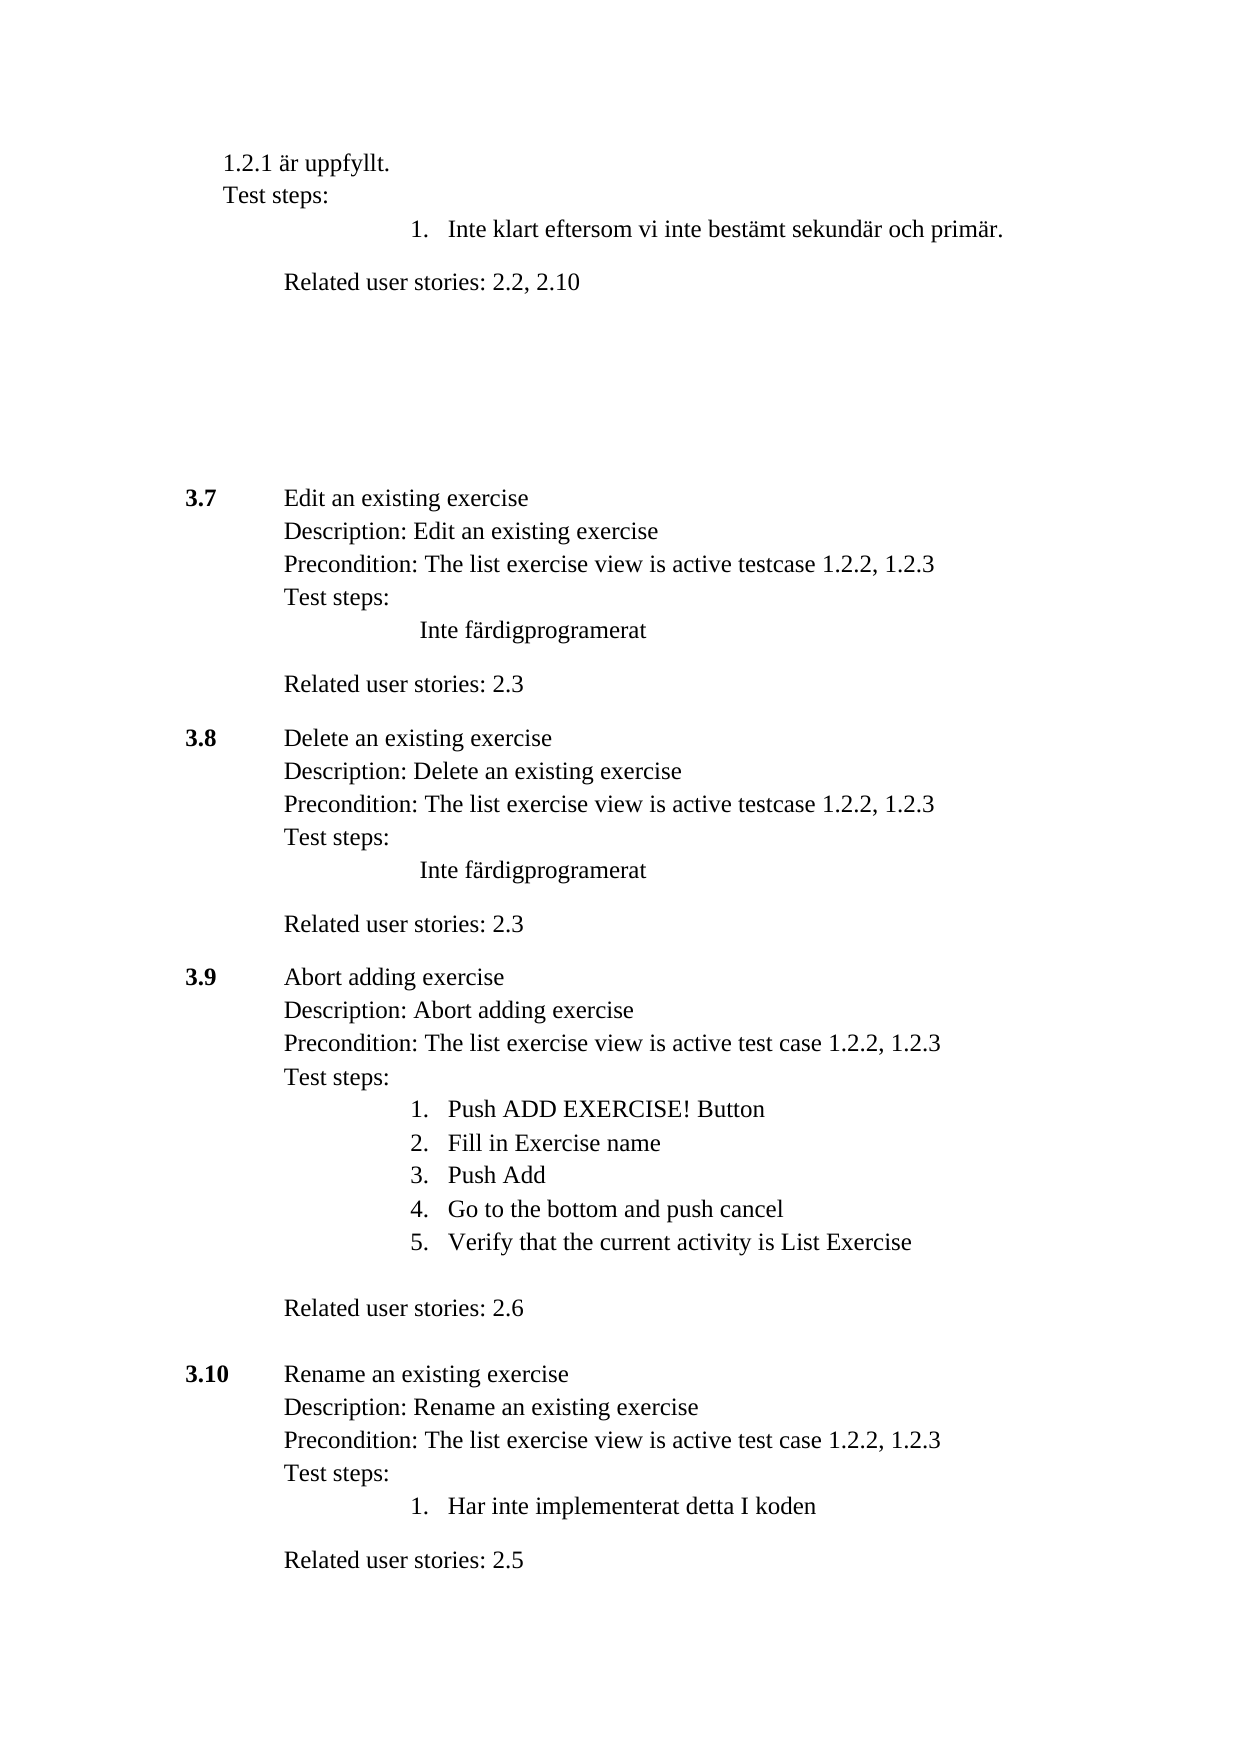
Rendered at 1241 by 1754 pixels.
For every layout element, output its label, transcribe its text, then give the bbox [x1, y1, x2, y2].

list Go to the bottom and push cancel [410, 1194, 1093, 1222]
list Har inte implementerat detta I koden [410, 1491, 1093, 1519]
list Related user stories: 2.6 [223, 1293, 1093, 1321]
list Edit an existing exercise Description: Edit an existing exercise Precondition: The list exercise view is active testcase 1.2.2, 1.2.3 Test steps: Inte färdigprogramerat [185, 483, 1093, 644]
list Push Add [410, 1161, 1093, 1189]
list Verify that the current activity is List Exercise [410, 1227, 1093, 1255]
text Related user stories: 2.3 [148, 669, 1093, 698]
list Abort adding exercise Description: Abort adding exercise Precondition: The list exercise view is active test case 1.2.2, 1.2.3 Test steps: [185, 962, 1093, 1090]
text Related user stories: 2.2, 2.10 [148, 267, 1093, 296]
list Rename an existing exercise Description: Rename an existing exercise Precondition: The list exercise view is active test case 1.2.2, 1.2.3 Test steps: [185, 1359, 1093, 1487]
text Related user stories: 2.3 [148, 909, 1093, 937]
list Delete an existing exercise Description: Delete an existing exercise Precondition: The list exercise view is active testcase 1.2.2, 1.2.3 Test steps: Inte färdigprogramerat [185, 723, 1093, 883]
list Fill in Exercise name [410, 1128, 1093, 1156]
list Push ADD EXERCISE! Button [410, 1094, 1093, 1123]
text Related user stories: 2.5 [148, 1545, 1093, 1573]
list Inte klart eftersom vi inte bestämt sekundär och primär. [410, 214, 1093, 242]
